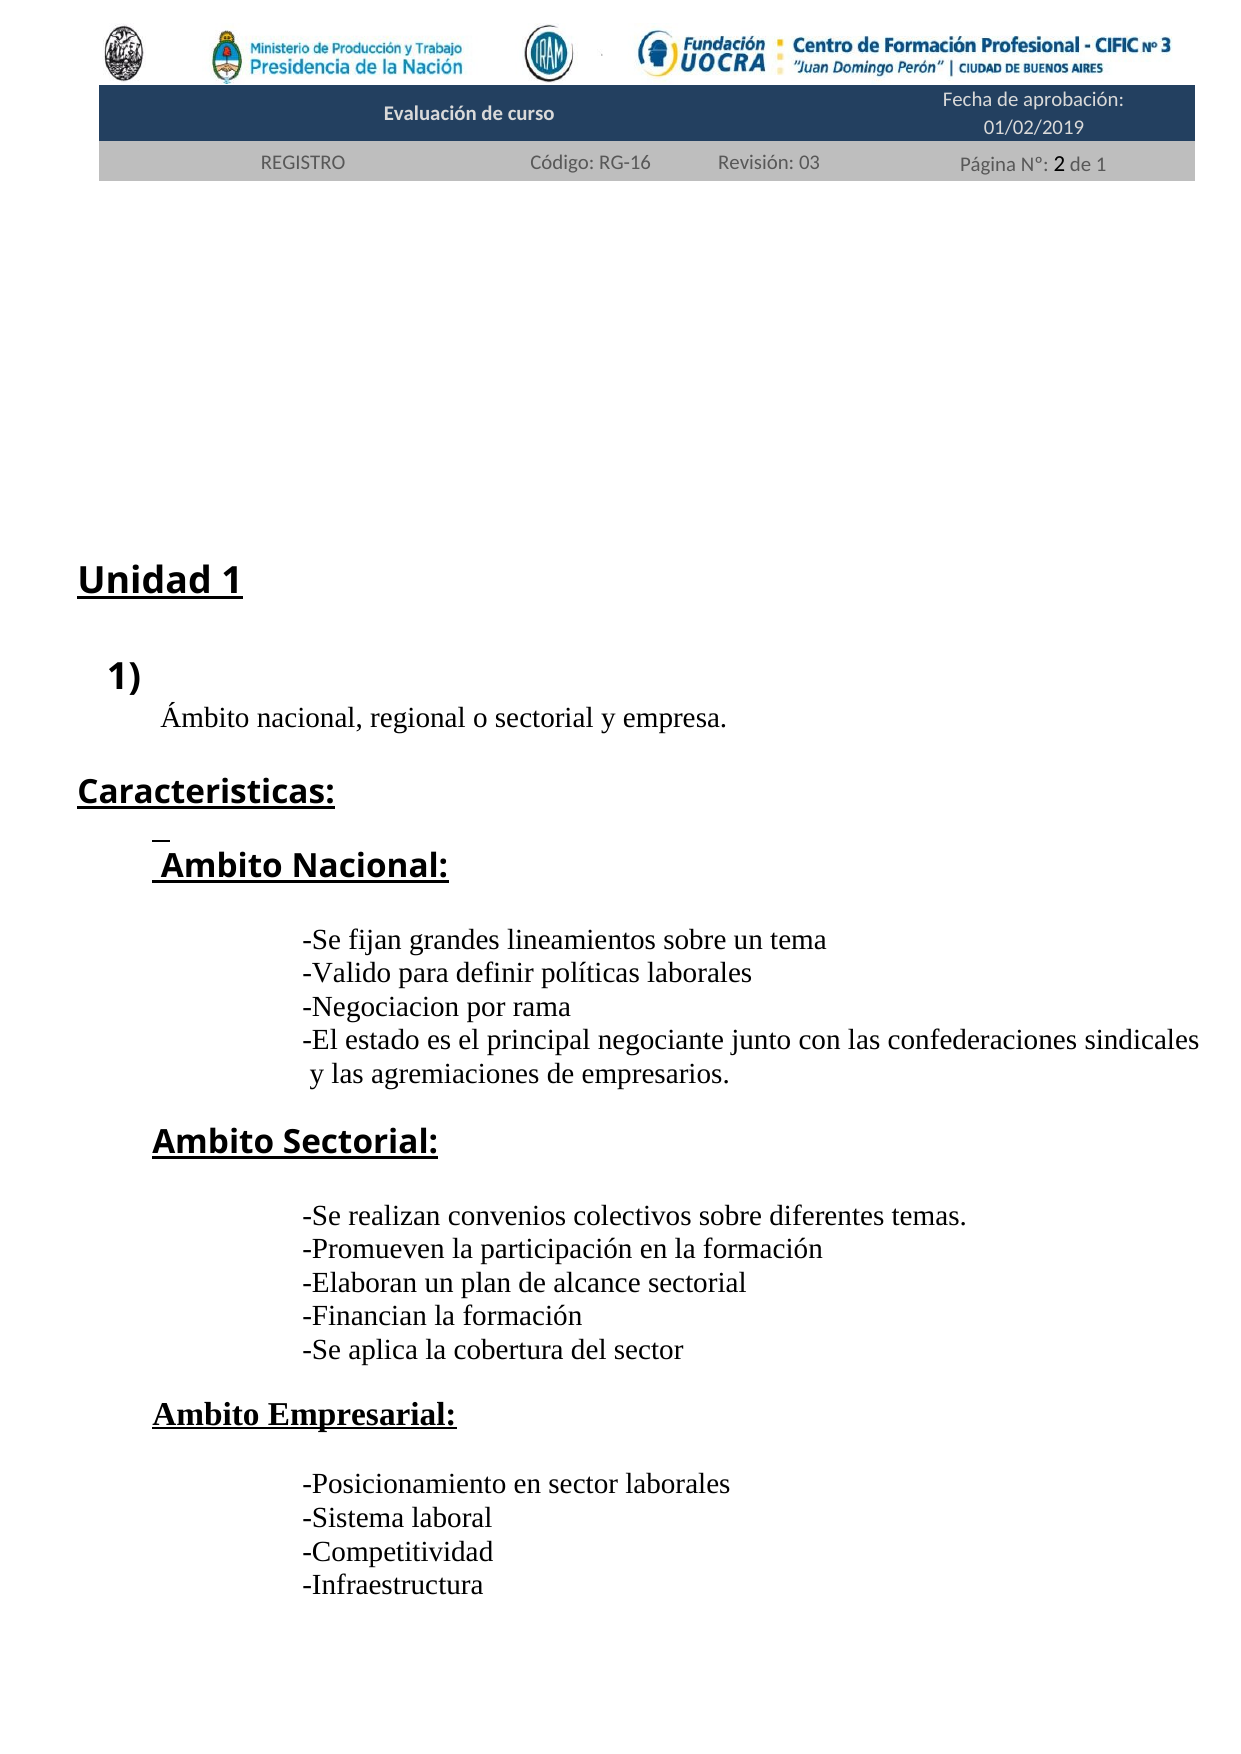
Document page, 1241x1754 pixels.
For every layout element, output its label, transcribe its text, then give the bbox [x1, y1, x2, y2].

text -Competitividad [152, 1534, 1217, 1567]
text Unidad 1 [77, 553, 1217, 604]
text y las agremiaciones de empresarios. [152, 1056, 1217, 1089]
text Ámbito nacional, regional o sectorial y empresa. [114, 701, 1217, 734]
text -Se realizan convenios colectivos sobre diferentes temas. [152, 1198, 1217, 1231]
text -Infraestructura [152, 1567, 1217, 1601]
text -Elaboran un plan de alcance sectorial [152, 1265, 1217, 1298]
text -Posicionamiento en sector laborales [152, 1467, 1217, 1500]
text Ambito Sectorial: [152, 1118, 1217, 1164]
picture [102, 23, 1173, 84]
text -Promueven la participación en la formación [152, 1231, 1217, 1265]
text -Se aplica la cobertura del sector [152, 1332, 1217, 1365]
text -Sistema laboral [152, 1500, 1217, 1534]
text -Valido para definir políticas laborales [152, 955, 1217, 989]
text Caracteristicas: [77, 768, 1217, 813]
text -Se fijan grandes lineamientos sobre un tema [152, 922, 1217, 955]
text -Financian la formación [152, 1298, 1217, 1332]
text Ambito Empresarial: [152, 1394, 1217, 1432]
text -El estado es el principal negociante junto con las confederaciones sindicales [152, 1022, 1217, 1056]
text -Negociacion por rama [152, 989, 1217, 1022]
text Ambito Nacional: [152, 842, 1217, 888]
